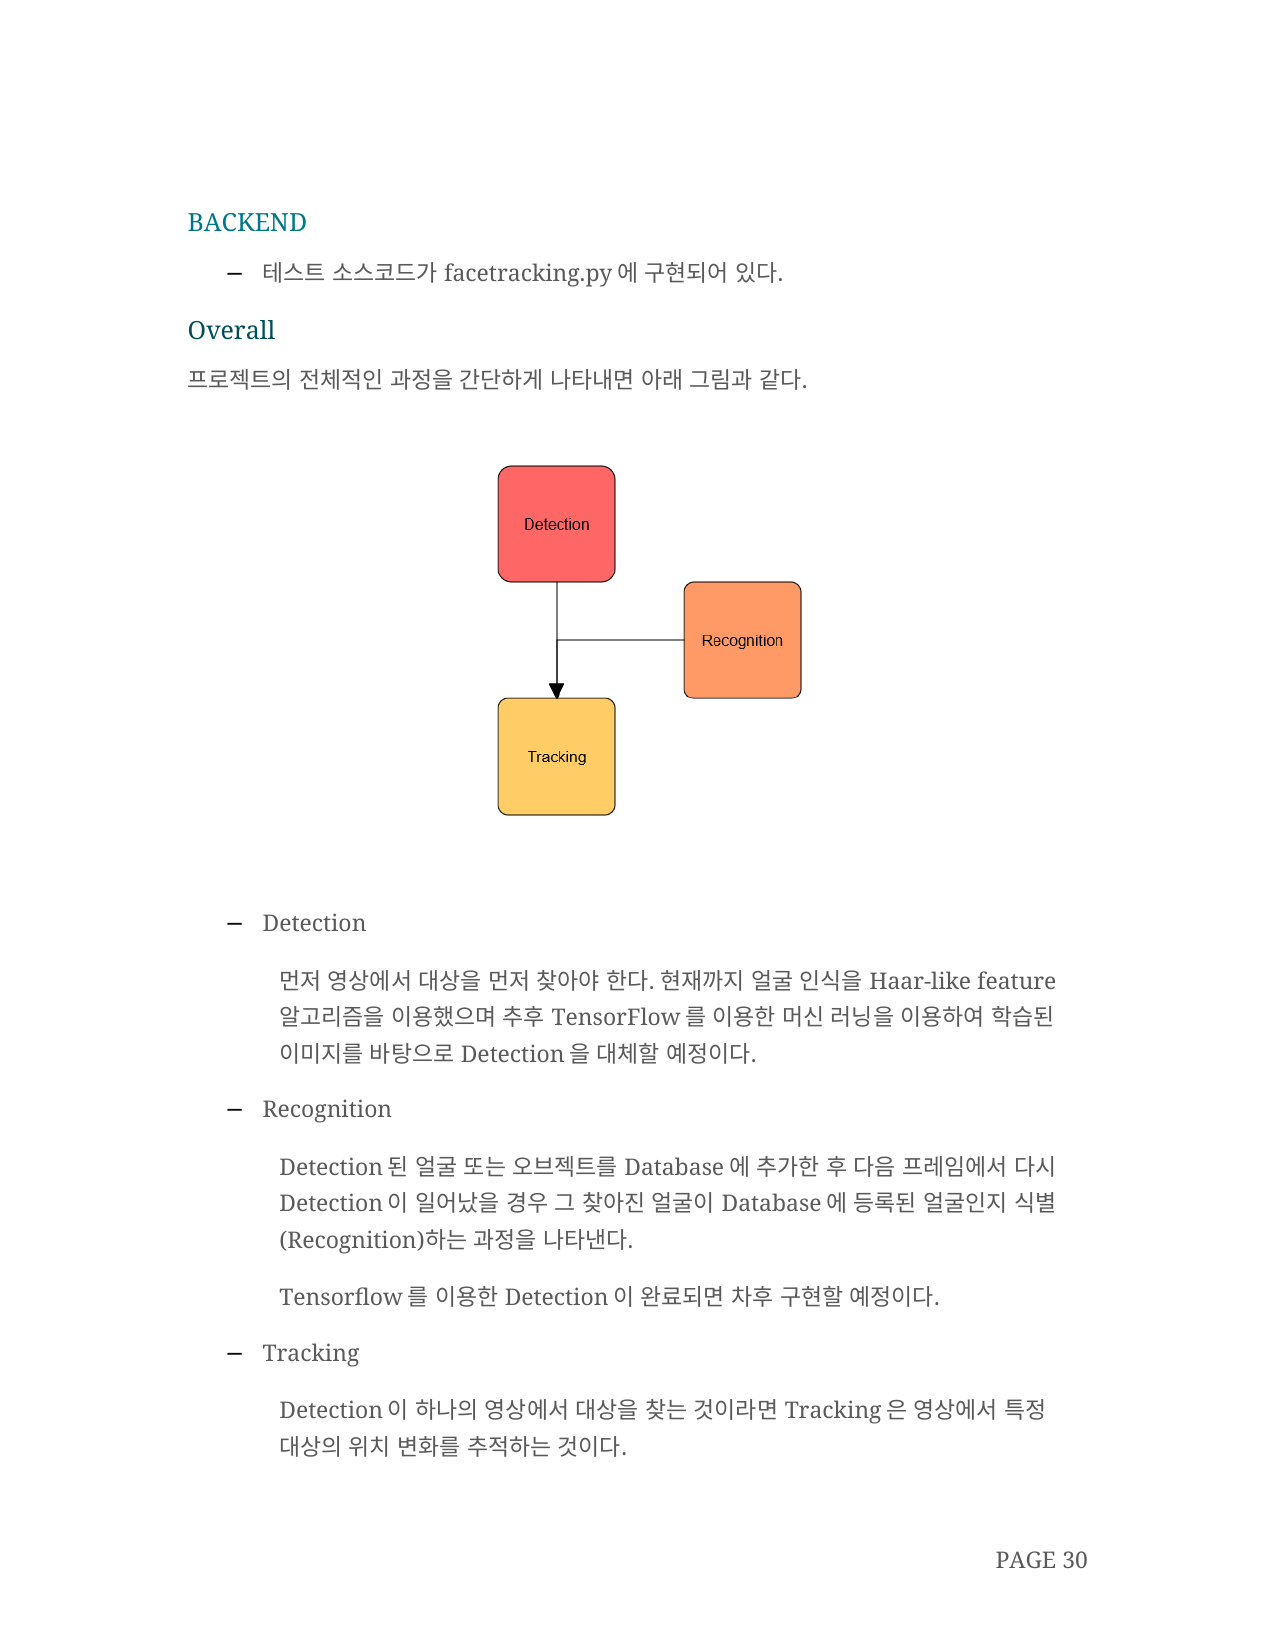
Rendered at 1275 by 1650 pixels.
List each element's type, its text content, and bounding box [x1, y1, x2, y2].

subtitle Overall [187, 312, 1087, 346]
list Detection [225, 907, 1087, 939]
list Detection이 하나의 영상에서 대상을 찾는 것이라면 Tracking은 영상에서 특정 대상의 위치 변화를 추적하는 것이다. [279, 1392, 1087, 1462]
picture [405, 419, 870, 884]
list Detection된 얼굴 또는 오브젝트를 Database에 추가한 후 다음 프레임에서 다시 Detection이 일어났을 경우 그 찾아진 얼굴이 Database에 등록된 얼굴인지 식별(Recognition)하는 과정을 나타낸다. [279, 1148, 1087, 1255]
list Recognition [225, 1093, 1087, 1124]
text 프로젝트의 전체적인 과정을 간단하게 나타내면 아래 그림과 같다. [187, 362, 1087, 396]
subtitle Backend [187, 205, 1087, 239]
list 테스트 소스코드가 facetracking.py에 구현되어 있다. [225, 255, 1087, 288]
list Tracking [225, 1337, 1087, 1368]
list Tensorflow를 이용한 Detection이 완료되면 차후 구현할 예정이다. [279, 1279, 1087, 1312]
list 먼저 영상에서 대상을 먼저 찾아야 한다. 현재까지 얼굴 인식을 Haar-like feature 알고리즘을 이용했으며 추후 TensorFlow를 이용한 머신 러닝을 이용하여 학습된 이미지를 바탕으로 Detection을 대체할 예정이다. [279, 963, 1087, 1069]
